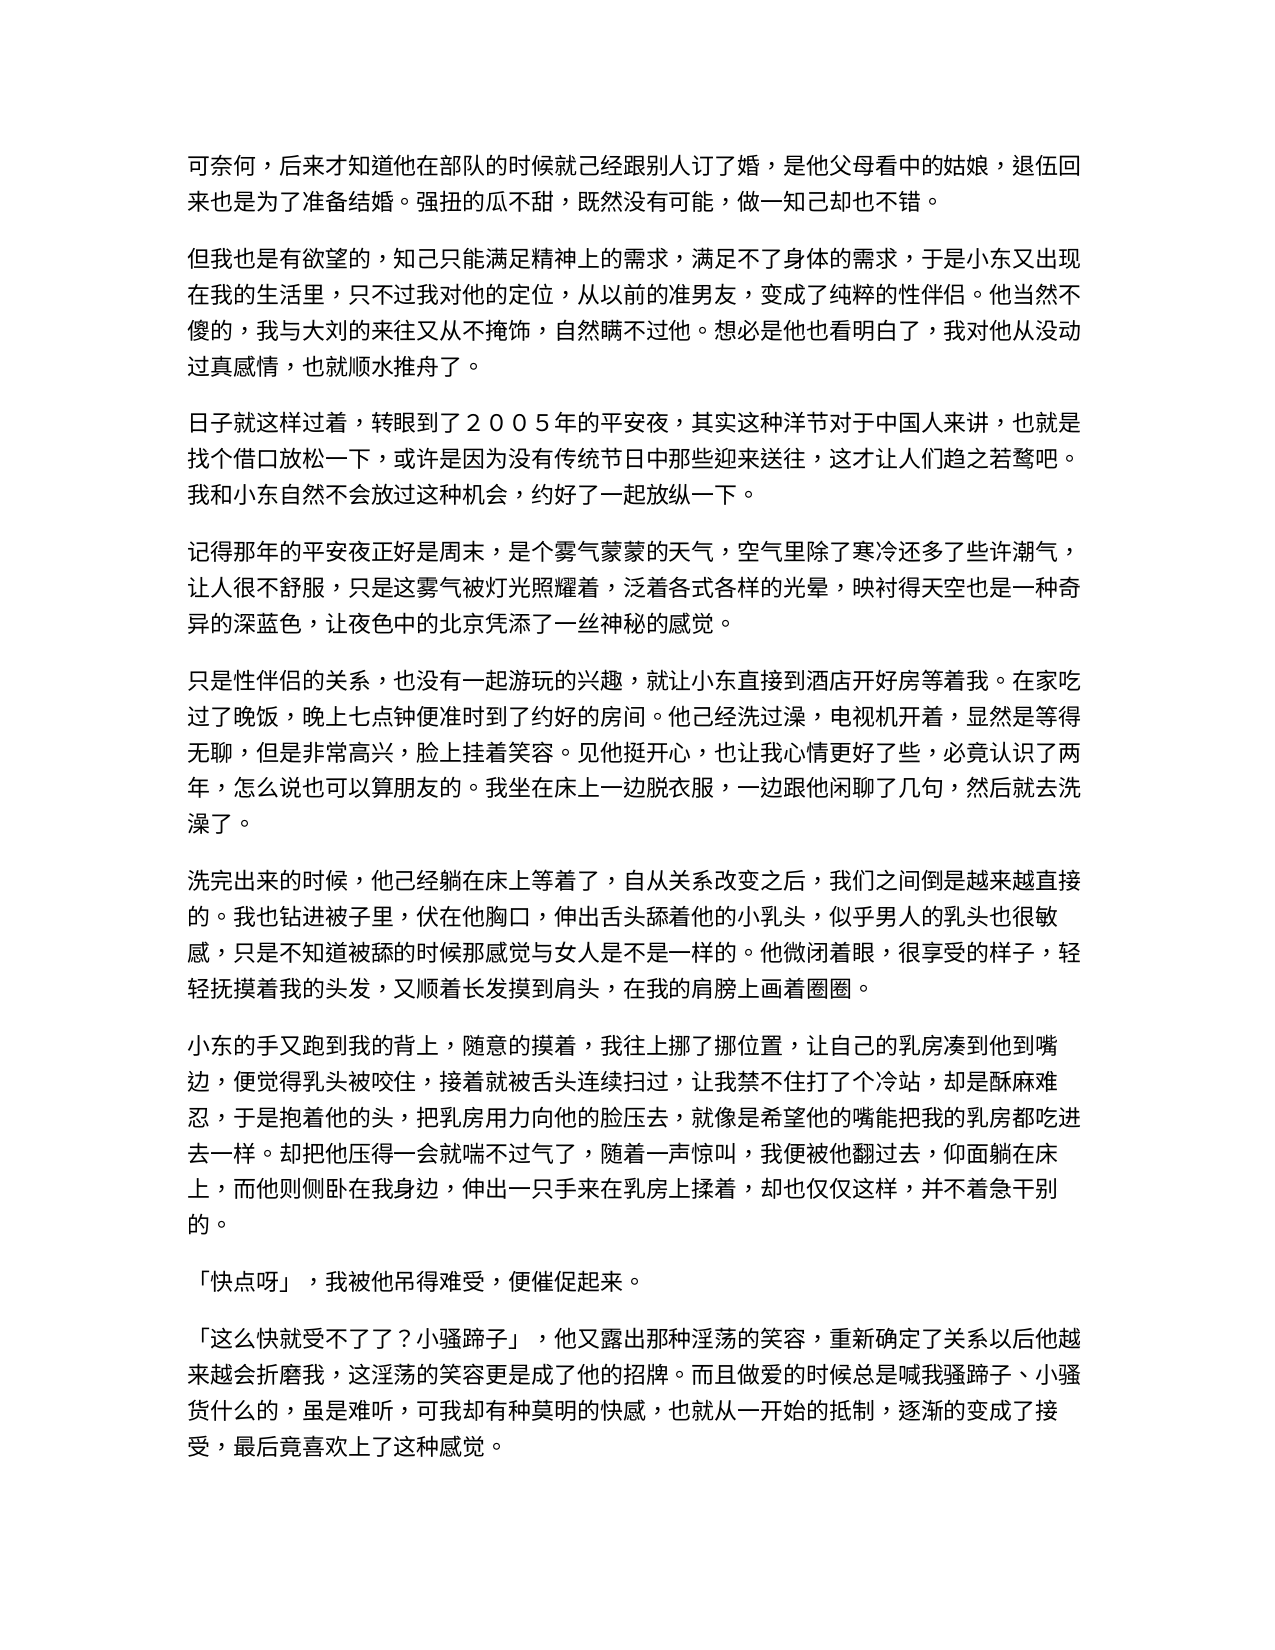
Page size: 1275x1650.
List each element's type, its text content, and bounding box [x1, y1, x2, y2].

text 小东的手又跑到我的背上，随意的摸着，我往上挪了挪位置，让自己的乳房凑到他到嘴边，便觉得乳头被咬住，接着就被舌头连续扫过，让我禁不住打了个冷站，却是酥麻难忍，于是抱着他的头，把乳房用力向他的脸压去，就像是希望他的嘴能把我的乳房都吃进去一样。却把他压得一会就喘不过气了，随着一声惊叫，我便被他翻过去，仰面躺在床上，而他则侧卧在我身边，伸出一只手来在乳房上揉着，却也仅仅这样，并不着急干别的。 [187, 1030, 1087, 1241]
text 日子就这样过着，转眼到了２００５年的平安夜，其实这种洋节对于中国人来讲，也就是找个借口放松一下，或许是因为没有传统节日中那些迎来送往，这才让人们趋之若鹜吧。我和小东自然不会放过这种机会，约好了一起放纵一下。 [187, 407, 1087, 510]
text 只是性伴侣的关系，也没有一起游玩的兴趣，就让小东直接到酒店开好房等着我。在家吃过了晚饭，晚上七点钟便准时到了约好的房间。他己经洗过澡，电视机开着，显然是等得无聊，但是非常高兴，脸上挂着笑容。见他挺开心，也让我心情更好了些，必竟认识了两年，怎么说也可以算朋友的。我坐在床上一边脱衣服，一边跟他闲聊了几句，然后就去洗澡了。 [187, 664, 1087, 839]
text 洗完出来的时候，他己经躺在床上等着了，自从关系改变之后，我们之间倒是越来越直接的。我也钻进被子里，伏在他胸口，伸出舌头舔着他的小乳头，似乎男人的乳头也很敏感，只是不知道被舔的时候那感觉与女人是不是一样的。他微闭着眼，很享受的样子，轻轻抚摸着我的头发，又顺着长发摸到肩头，在我的肩膀上画着圈圈。 [187, 865, 1087, 1004]
text 但我也是有欲望的，知己只能满足精神上的需求，满足不了身体的需求，于是小东又出现在我的生活里，只不过我对他的定位，从以前的准男友，变成了纯粹的性伴侣。他当然不傻的，我与大刘的来往又从不掩饰，自然瞒不过他。想必是他也看明白了，我对他从没动过真感情，也就顺水推舟了。 [187, 243, 1087, 382]
text 「快点呀」，我被他吊得难受，便催促起来。 [187, 1266, 1087, 1297]
text 「这么快就受不了了？小骚蹄子」，他又露出那种淫荡的笑容，重新确定了关系以后他越来越会折磨我，这淫荡的笑容更是成了他的招牌。而且做爱的时候总是喊我骚蹄子、小骚货什么的，虽是难听，可我却有种莫明的快感，也就从一开始的抵制，逐渐的变成了接受，最后竟喜欢上了这种感觉。 [187, 1323, 1087, 1462]
text 记得那年的平安夜正好是周末，是个雾气蒙蒙的天气，空气里除了寒冷还多了些许潮气，让人很不舒服，只是这雾气被灯光照耀着，泛着各式各样的光晕，映衬得天空也是一种奇异的深蓝色，让夜色中的北京凭添了一丝神秘的感觉。 [187, 536, 1087, 639]
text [187, 150, 1087, 217]
